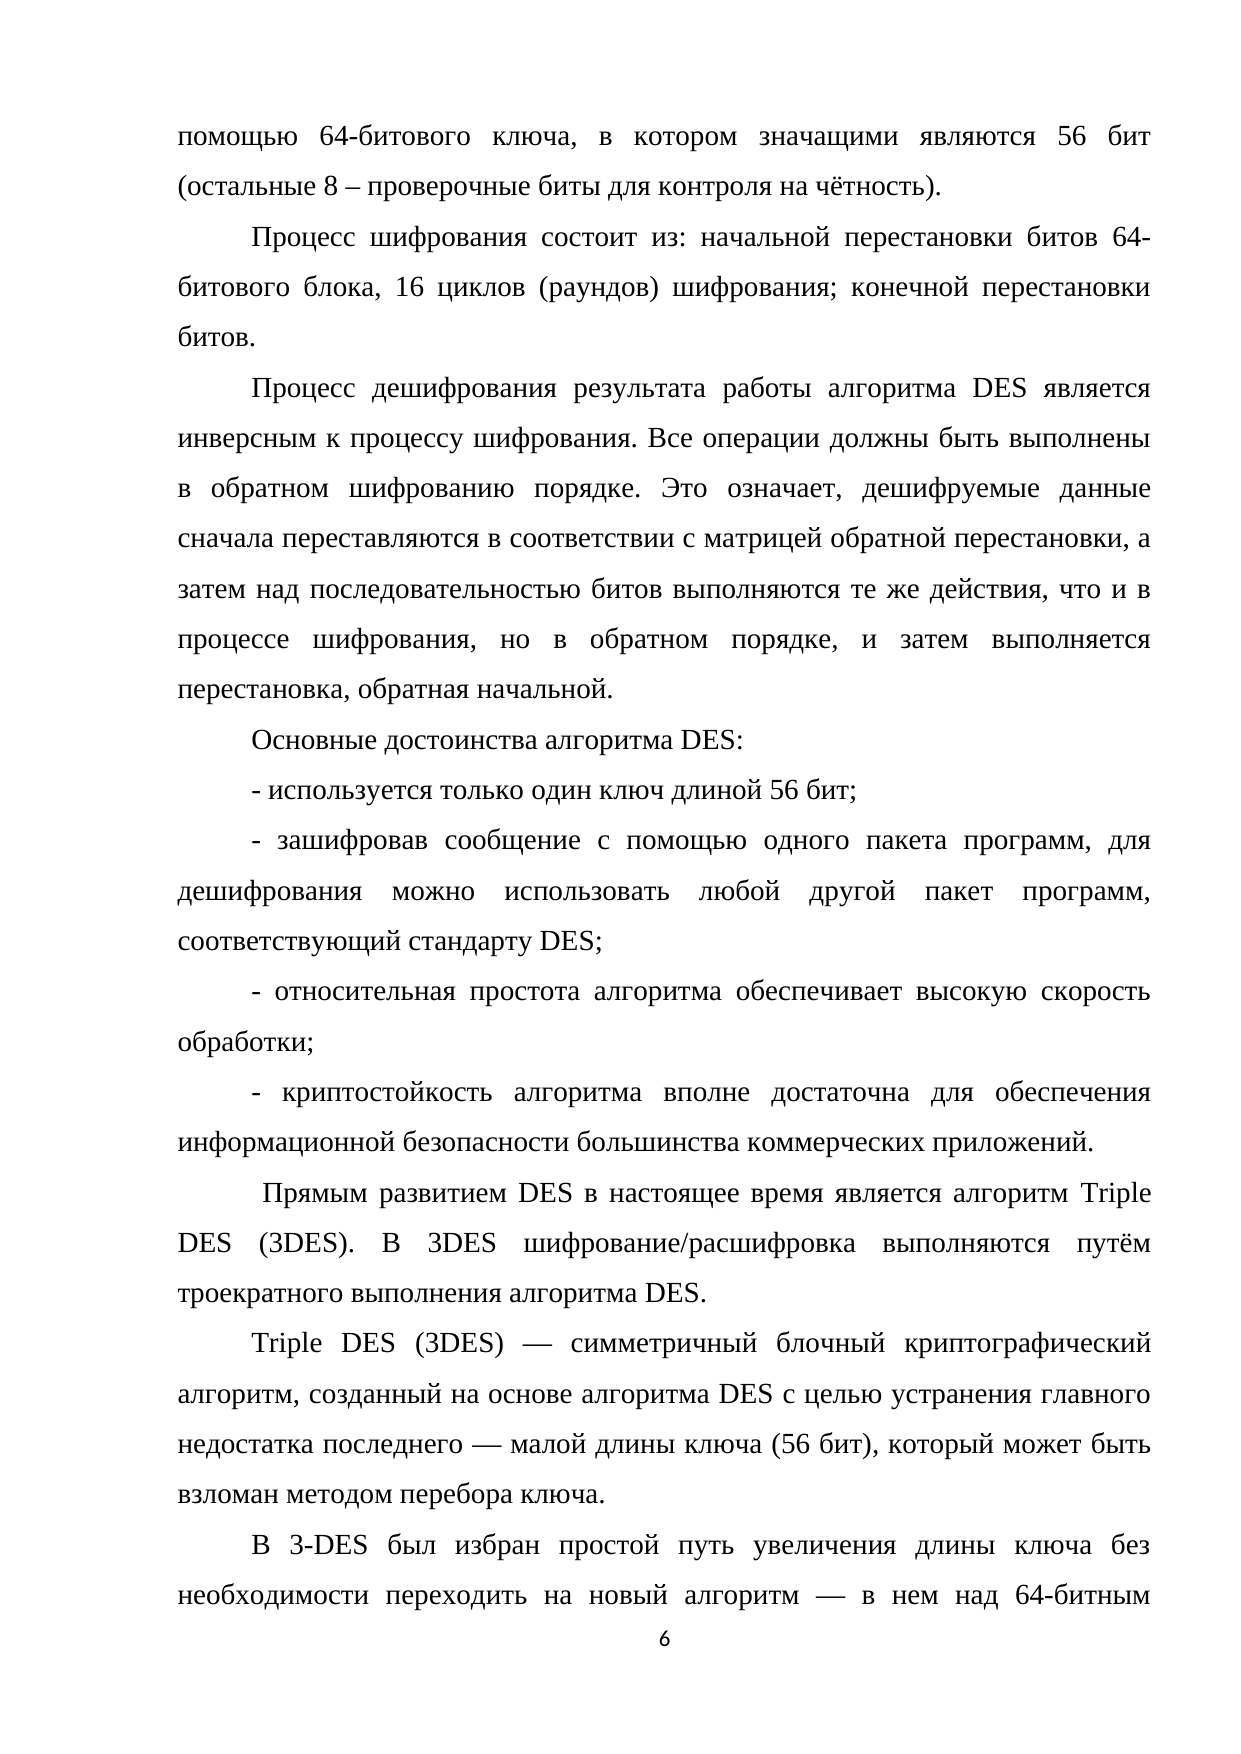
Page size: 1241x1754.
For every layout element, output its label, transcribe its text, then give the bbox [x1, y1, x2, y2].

text Процесс шифрования состоит из: начальной перестановки битов 64-битового блока, 16 циклов (раундов) шифрования; конечной перестановки битов. [177, 219, 1152, 353]
text Triple DES (3DES) — симметричный блочный криптографический алгоритм, созданный на основе алгоритма DES с целью устранения главного недостатка последнего — малой длины ключа (56 бит), который может быть взломан методом перебора ключа. [177, 1326, 1152, 1510]
text Основные достоинства алгоритма DES: [177, 722, 1152, 755]
text - зашифровав сообщение с помощью одного пакета программ, для дешифрования можно использовать любой другой пакет программ, соответствующий стандарту DES; [177, 822, 1152, 957]
text - относительная простота алгоритма обеспечивает высокую скорость обработки; [177, 973, 1152, 1057]
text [177, 118, 1152, 202]
text - используется только один ключ длиной 56 бит; [177, 772, 1152, 806]
text Процесс дешифрования результата работы алгоритма DES является инверсным к процессу шифрования. Все операции должны быть выполнены в обратном шифрованию порядке. Это означает, дешифруемые данные сначала переставляются в соответствии с матрицей обратной перестановки, а затем над последовательностью битов выполняются те же действия, что и в процессе шифрования, но в обратном порядке, и затем выполняется перестановка, обратная начальной. [177, 370, 1152, 705]
text - криптостойкость алгоритма вполне достаточна для обеспечения информационной безопасности большинства коммерческих приложений. [177, 1074, 1152, 1158]
text Прямым развитием DES в настоящее время является алгоритм Triple DES (3DES). В 3DES шифрование/расшифровка выполняются путём троекратного выполнения алгоритма DES. [177, 1175, 1152, 1309]
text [177, 1527, 1152, 1611]
